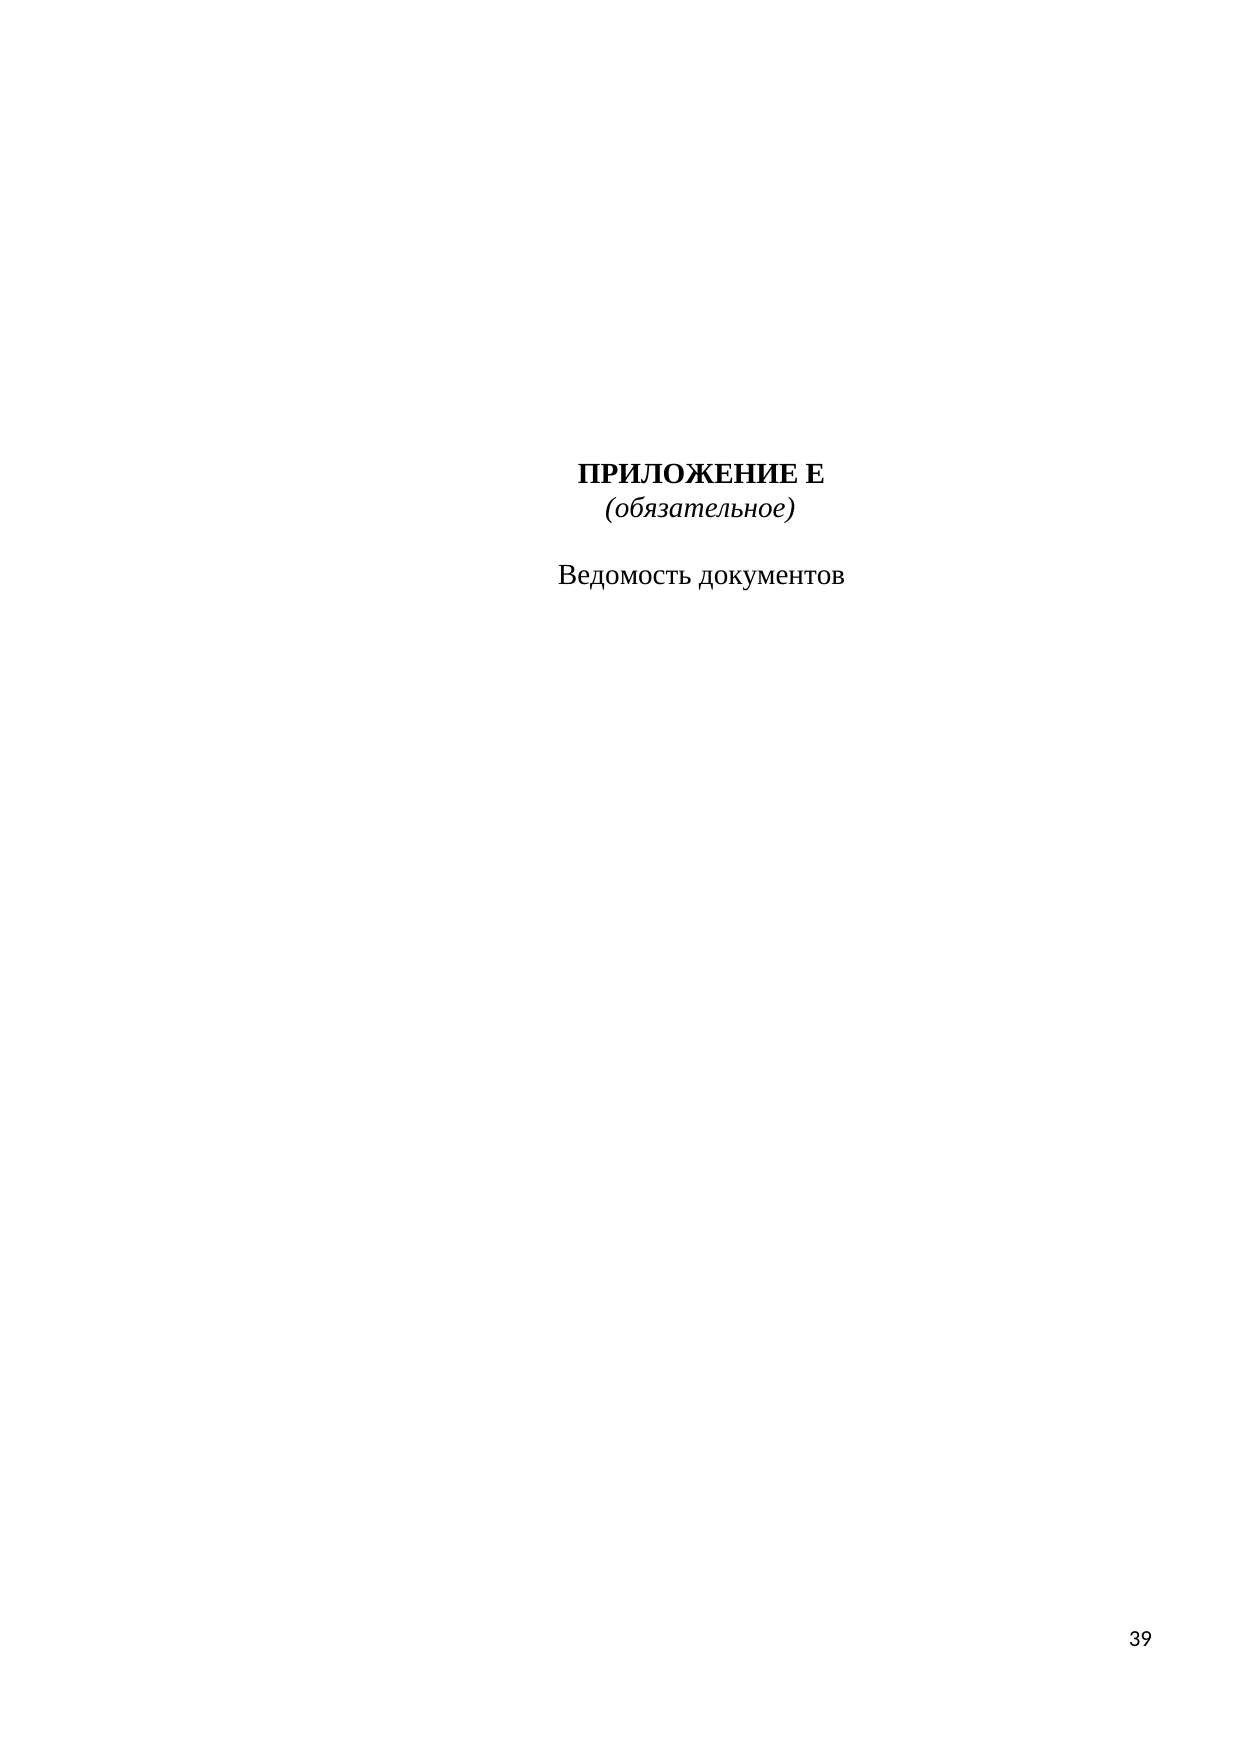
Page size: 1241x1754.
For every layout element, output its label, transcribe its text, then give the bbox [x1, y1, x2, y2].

text Ведомость документов [177, 557, 1152, 590]
text ПРИЛОЖЕНИЕ Е [177, 456, 1152, 490]
text (обязательное) [177, 490, 1152, 523]
